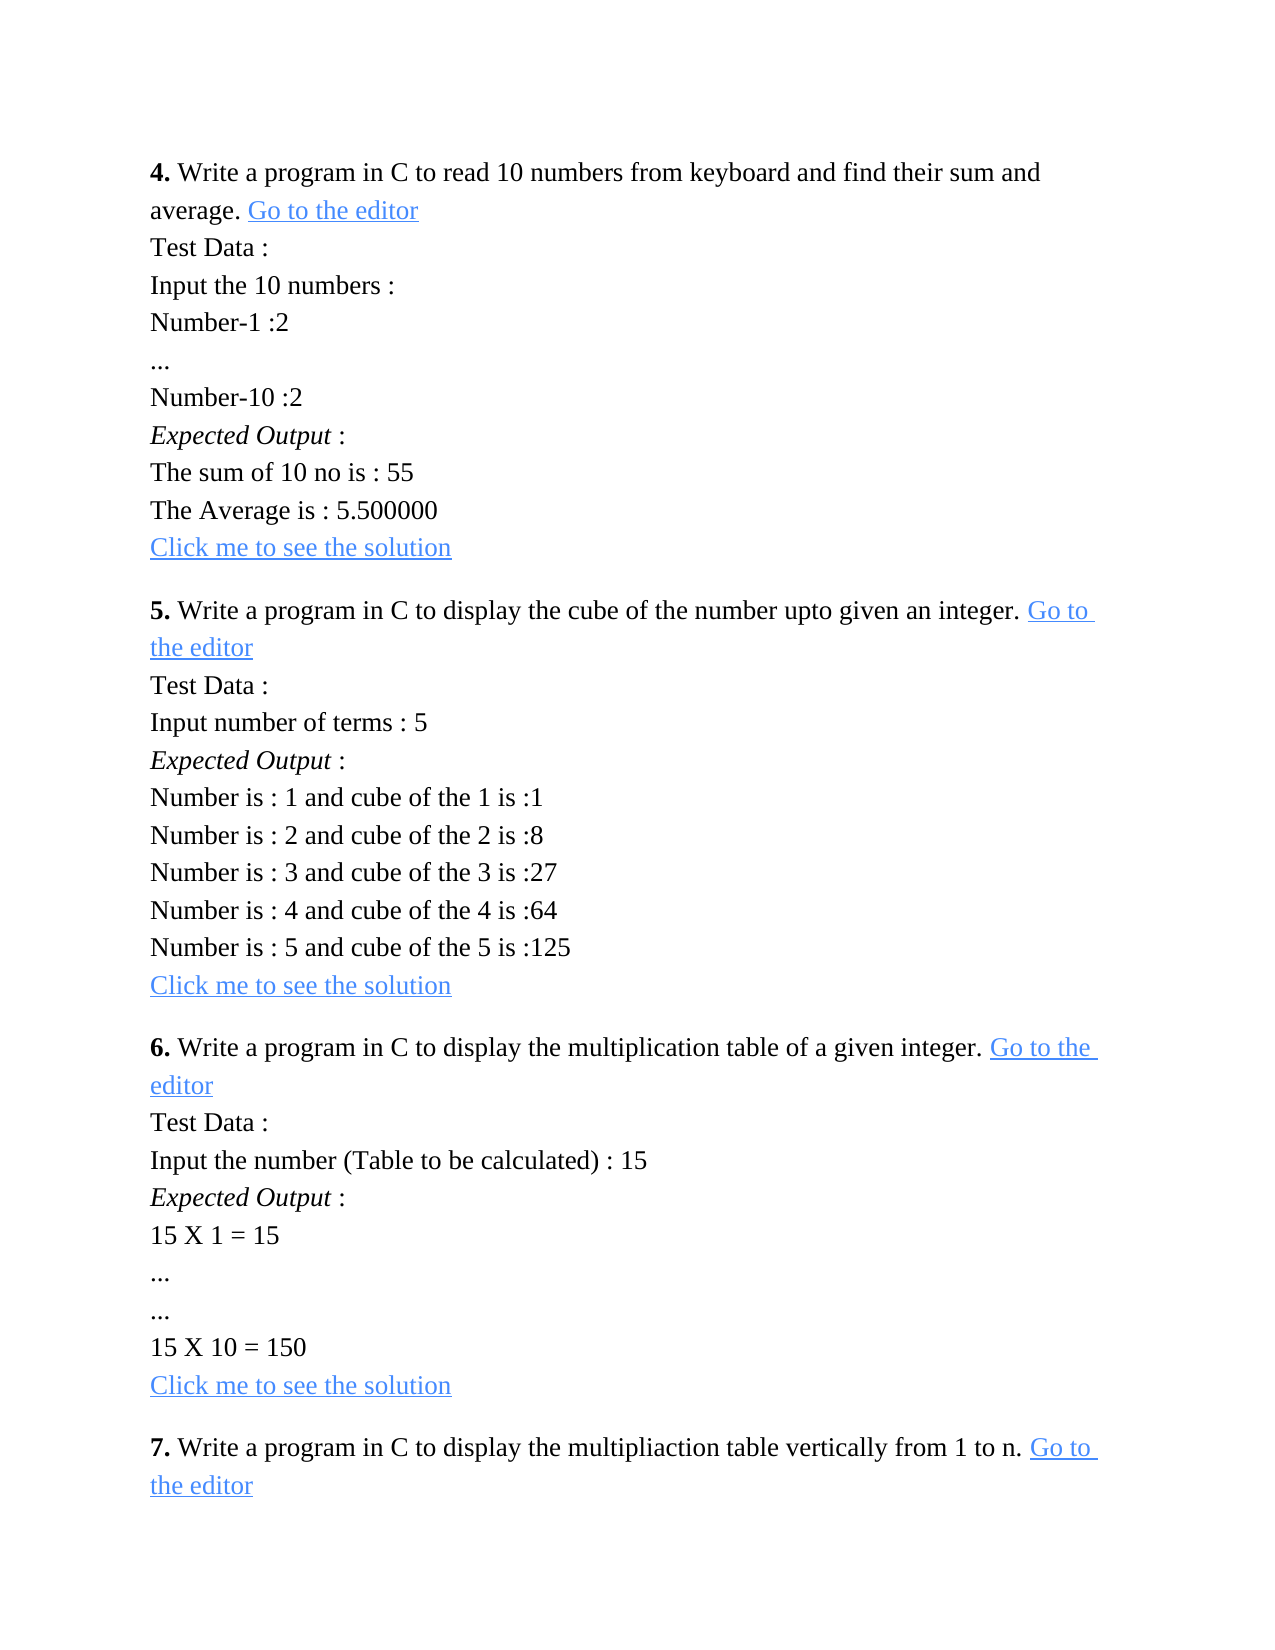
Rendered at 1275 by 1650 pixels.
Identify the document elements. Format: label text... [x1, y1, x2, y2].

text 6. Write a program in C to display the multiplication table of a given integer. Go to the editor Test Data : Input the number (Table to be calculated) : 15 Expected Output : 15 X 1 = 15 ... ... 15 X 10 = 150 Click me to see the solution [150, 1025, 1125, 1400]
text 4. Write a program in C to read 10 numbers from keyboard and find their sum and average. Go to the editor Test Data : Input the 10 numbers : Number-1 :2 ... Number-10 :2 Expected Output : The sum of 10 no is : 55 The Average is : 5.500000 Click me to see the solution [150, 150, 1125, 562]
text 5. Write a program in C to display the cube of the number upto given an integer. Go to the editor Test Data : Input number of terms : 5 Expected Output : Number is : 1 and cube of the 1 is :1 Number is : 2 and cube of the 2 is :8 Number is : 3 and cube of the 3 is :27 Number is : 4 and cube of the 4 is :64 Number is : 5 and cube of the 5 is :125 Click me to see the solution [150, 587, 1125, 1000]
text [150, 1425, 1125, 1500]
